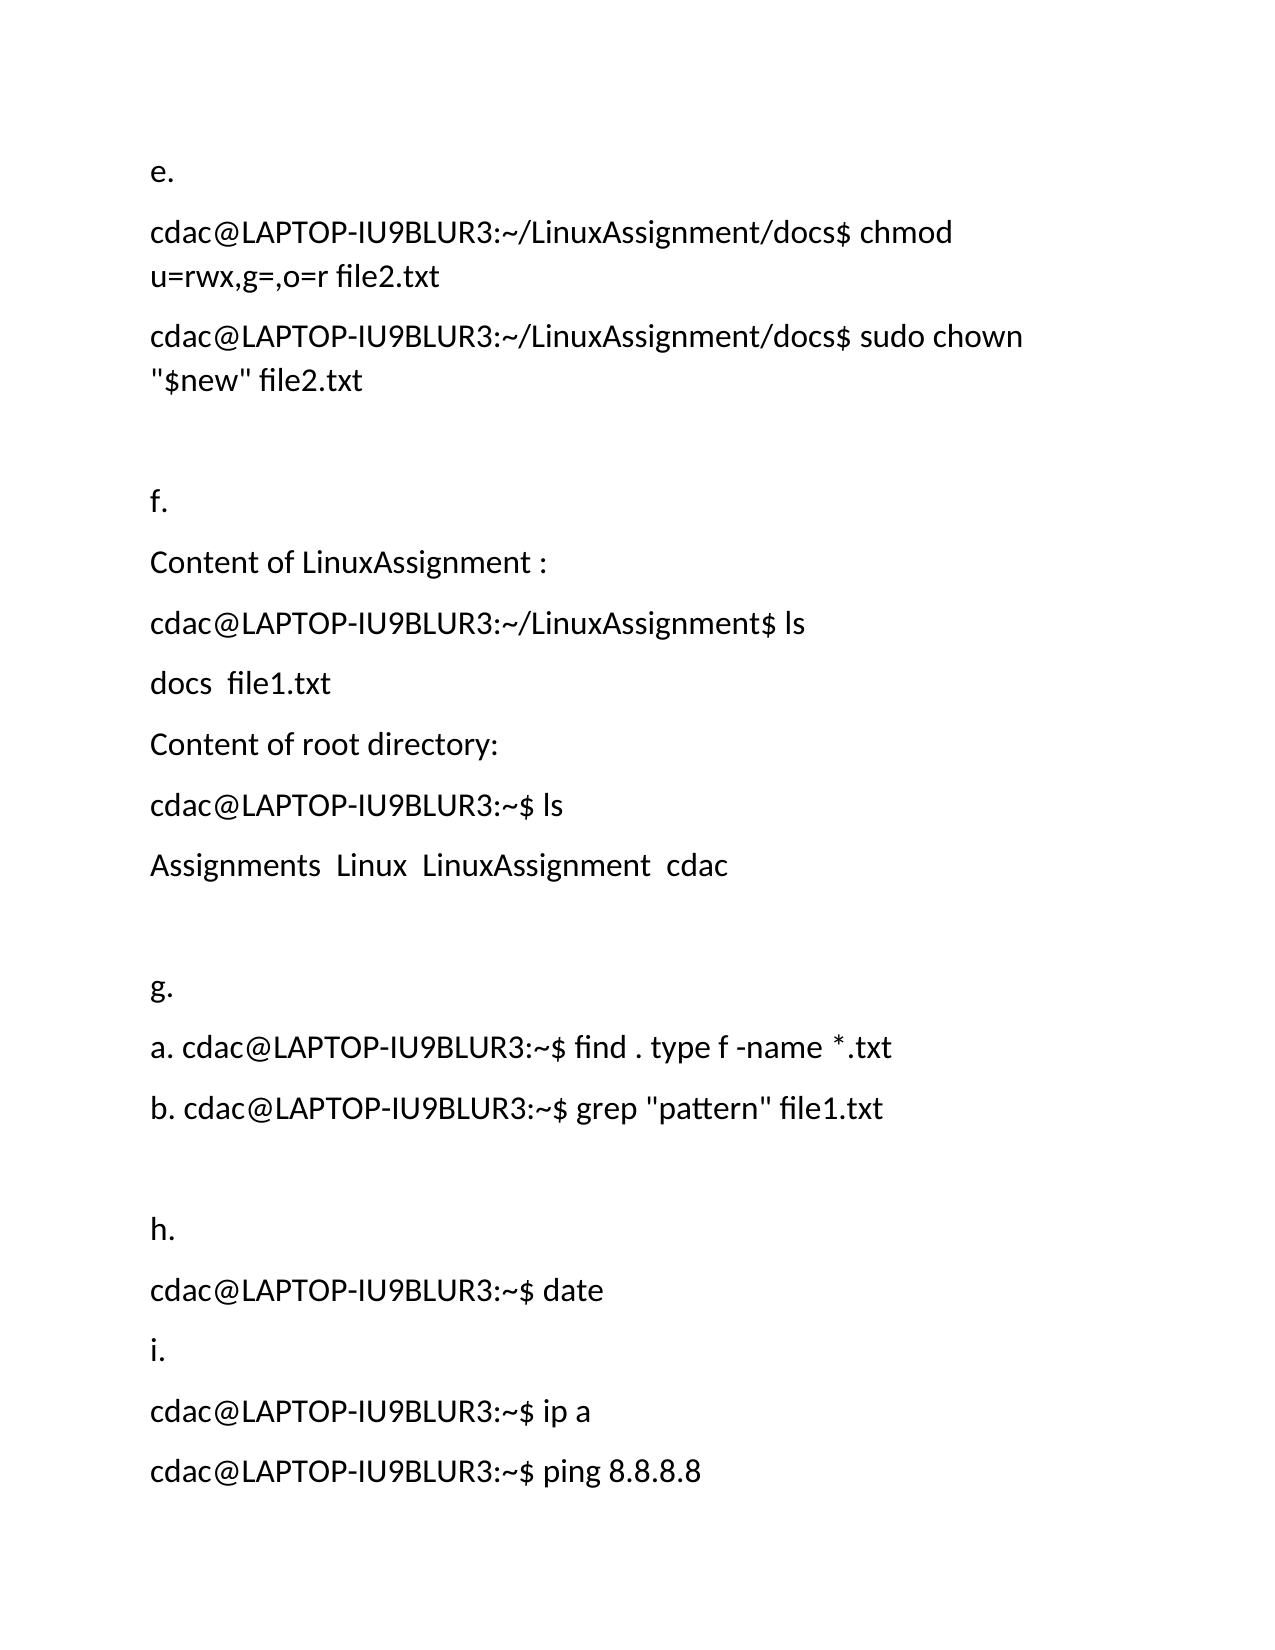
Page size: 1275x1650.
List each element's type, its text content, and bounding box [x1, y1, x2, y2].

text b. cdac@LAPTOP-IU9BLUR3:~$ grep "pattern" file1.txt [150, 1087, 1125, 1127]
text cdac@LAPTOP-IU9BLUR3:~$ ip a [150, 1390, 1125, 1431]
text f. [150, 480, 1125, 521]
text cdac@LAPTOP-IU9BLUR3:~/LinuxAssignment/docs$ chmod u=rwx,g=,o=r file2.txt [150, 211, 1125, 295]
text docs file1.txt [150, 662, 1125, 703]
text Content of LinuxAssignment : [150, 541, 1125, 582]
text cdac@LAPTOP-IU9BLUR3:~/LinuxAssignment/docs$ sudo chown "$new" file2.txt [150, 315, 1125, 400]
text Content of root directory: [150, 723, 1125, 764]
text cdac@LAPTOP-IU9BLUR3:~$ date [150, 1268, 1125, 1309]
text cdac@LAPTOP-IU9BLUR3:~/LinuxAssignment$ ls [150, 602, 1125, 642]
text Assignments Linux LinuxAssignment cdac [150, 844, 1125, 885]
text e. [150, 150, 1125, 191]
text cdac@LAPTOP-IU9BLUR3:~$ ping 8.8.8.8 [150, 1450, 1125, 1491]
text h. [150, 1208, 1125, 1249]
text i. [150, 1329, 1125, 1370]
text g. [150, 965, 1125, 1006]
text cdac@LAPTOP-IU9BLUR3:~$ ls [150, 783, 1125, 824]
text a. cdac@LAPTOP-IU9BLUR3:~$ find . type f -name *.txt [150, 1026, 1125, 1067]
